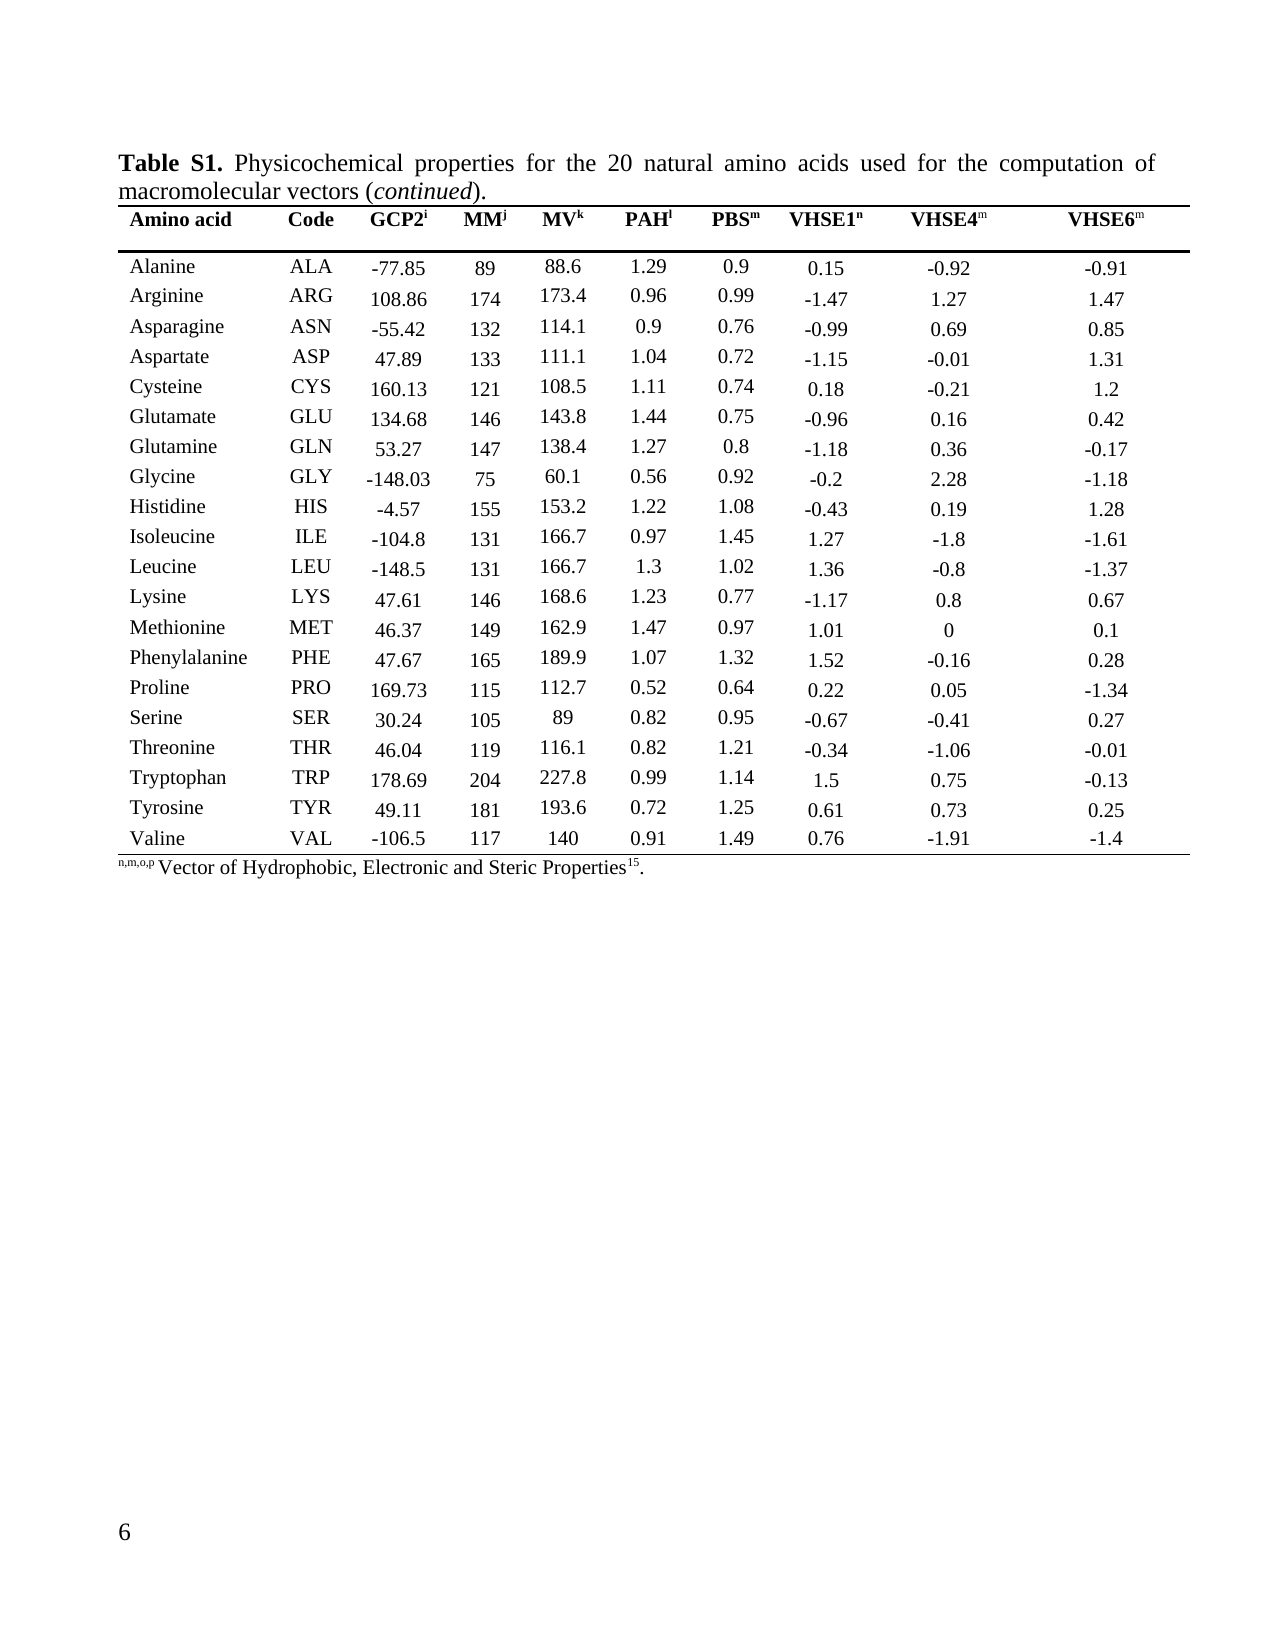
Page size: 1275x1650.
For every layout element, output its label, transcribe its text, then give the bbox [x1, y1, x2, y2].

table_cell 112.7 [523, 672, 602, 702]
table_cell 46.37 [350, 612, 447, 642]
table_cell LYS [272, 581, 350, 612]
table_header VHSE1n [777, 207, 875, 250]
table_cell -1.15 [777, 341, 875, 371]
table_cell 0.25 [1023, 792, 1189, 822]
table_cell -106.5 [350, 822, 447, 854]
table_cell 1.32 [695, 642, 777, 672]
table_header GCP2i [350, 207, 447, 250]
table_cell 88.6 [523, 253, 602, 280]
table_cell -104.8 [350, 521, 447, 551]
table_cell 117 [447, 822, 523, 854]
table_cell 1.22 [602, 491, 694, 521]
table_cell Methionine [118, 612, 272, 642]
table_cell -1.8 [875, 521, 1022, 551]
table_cell 0.42 [1023, 401, 1189, 431]
table_cell 0.16 [875, 401, 1022, 431]
table_cell TYR [272, 792, 350, 822]
table_header PAHl [602, 207, 694, 250]
table_cell Threonine [118, 732, 272, 762]
table_cell -0.99 [777, 311, 875, 341]
table_cell -0.67 [777, 702, 875, 732]
table_cell 1.52 [777, 642, 875, 672]
table_cell 1.2 [1023, 371, 1189, 401]
table_cell 47.67 [350, 642, 447, 672]
table_cell -0.01 [875, 341, 1022, 371]
table_cell -1.18 [1023, 461, 1189, 491]
table_header MVk [523, 207, 602, 250]
table_cell 0.64 [695, 672, 777, 702]
table_cell Tyrosine [118, 792, 272, 822]
table_cell 1.23 [602, 581, 694, 612]
table_cell 0.22 [777, 672, 875, 702]
table_cell ASP [272, 341, 350, 371]
table_cell 46.04 [350, 732, 447, 762]
table_cell -1.17 [777, 581, 875, 612]
table_cell HIS [272, 491, 350, 521]
table_cell -1.47 [777, 280, 875, 311]
table_cell PHE [272, 642, 350, 672]
table_cell 0.74 [695, 371, 777, 401]
table_cell 0.97 [695, 612, 777, 642]
table_cell 0.36 [875, 431, 1022, 461]
table_cell -1.18 [777, 431, 875, 461]
table_header VHSE6m [1023, 207, 1189, 250]
table_cell 132 [447, 311, 523, 341]
table_cell CYS [272, 371, 350, 401]
table_cell 47.89 [350, 341, 447, 371]
table_cell MET [272, 612, 350, 642]
table_cell 168.6 [523, 581, 602, 612]
table_cell 49.11 [350, 792, 447, 822]
table_cell 75 [447, 461, 523, 491]
table_cell Alanine [118, 253, 272, 280]
table_cell -0.01 [1023, 732, 1189, 762]
table_cell 165 [447, 642, 523, 672]
table_cell 0.67 [1023, 581, 1189, 612]
table_cell SER [272, 702, 350, 732]
table_cell -0.21 [875, 371, 1022, 401]
table_cell 105 [447, 702, 523, 732]
table_cell 133 [447, 341, 523, 371]
table_cell 1.08 [695, 491, 777, 521]
table_cell 140 [523, 822, 602, 854]
table_cell 0.61 [777, 792, 875, 822]
table_cell 0.9 [695, 253, 777, 280]
table_cell -4.57 [350, 491, 447, 521]
table_cell -1.4 [1023, 822, 1189, 854]
table_cell 0.76 [695, 311, 777, 341]
table_cell Glycine [118, 461, 272, 491]
table_cell ILE [272, 521, 350, 551]
table_cell Cysteine [118, 371, 272, 401]
table_cell 204 [447, 762, 523, 792]
table_cell 0.8 [875, 581, 1022, 612]
table_cell 0.99 [602, 762, 694, 792]
table_cell 0.91 [602, 822, 694, 854]
table_cell -0.16 [875, 642, 1022, 672]
table_cell -0.2 [777, 461, 875, 491]
table_cell -148.03 [350, 461, 447, 491]
table_cell 1.27 [875, 280, 1022, 311]
table_cell 1.47 [1023, 280, 1189, 311]
table_cell 2.28 [875, 461, 1022, 491]
table_cell 0.72 [695, 341, 777, 371]
table_cell -0.17 [1023, 431, 1189, 461]
table_cell 0.75 [875, 762, 1022, 792]
table_header VHSE4m [875, 207, 1022, 250]
table_cell 0.52 [602, 672, 694, 702]
table_cell TRP [272, 762, 350, 792]
table_cell 0.75 [695, 401, 777, 431]
table_cell -0.8 [875, 551, 1022, 581]
table_cell 89 [523, 702, 602, 732]
table_cell 1.07 [602, 642, 694, 672]
table_cell 131 [447, 521, 523, 551]
table_cell 119 [447, 732, 523, 762]
table_cell ARG [272, 280, 350, 311]
table_cell Isoleucine [118, 521, 272, 551]
table_cell 89 [447, 253, 523, 280]
table_cell Proline [118, 672, 272, 702]
table_cell 0.19 [875, 491, 1022, 521]
table_cell Aspartate [118, 341, 272, 371]
table_cell Tryptophan [118, 762, 272, 792]
table_cell 178.69 [350, 762, 447, 792]
table_cell 53.27 [350, 431, 447, 461]
table_cell 0.56 [602, 461, 694, 491]
table_cell -1.91 [875, 822, 1022, 854]
table_cell 149 [447, 612, 523, 642]
table_cell PRO [272, 672, 350, 702]
table_cell 1.31 [1023, 341, 1189, 371]
table_cell 162.9 [523, 612, 602, 642]
table_cell 166.7 [523, 521, 602, 551]
table_cell GLN [272, 431, 350, 461]
table_cell 160.13 [350, 371, 447, 401]
table_cell 1.11 [602, 371, 694, 401]
table_header Code [272, 207, 350, 250]
table_cell GLY [272, 461, 350, 491]
table_cell 0 [875, 612, 1022, 642]
table_cell 0.82 [602, 702, 694, 732]
table_cell Arginine [118, 280, 272, 311]
table_cell 108.86 [350, 280, 447, 311]
table_cell 0.76 [777, 822, 875, 854]
table_cell 60.1 [523, 461, 602, 491]
table_cell ALA [272, 253, 350, 280]
table_cell 114.1 [523, 311, 602, 341]
table_cell 121 [447, 371, 523, 401]
table_cell 30.24 [350, 702, 447, 732]
table_cell 0.72 [602, 792, 694, 822]
table_cell 1.45 [695, 521, 777, 551]
table_cell 0.15 [777, 253, 875, 280]
table_cell 116.1 [523, 732, 602, 762]
table_cell 1.21 [695, 732, 777, 762]
table_cell 0.9 [602, 311, 694, 341]
table_cell 1.01 [777, 612, 875, 642]
table_cell -1.06 [875, 732, 1022, 762]
table_cell 1.29 [602, 253, 694, 280]
table_cell 155 [447, 491, 523, 521]
table_cell 173.4 [523, 280, 602, 311]
table_cell -0.34 [777, 732, 875, 762]
table_cell 0.77 [695, 581, 777, 612]
table_cell 0.95 [695, 702, 777, 732]
table_cell 0.27 [1023, 702, 1189, 732]
table_cell THR [272, 732, 350, 762]
table_cell 0.97 [602, 521, 694, 551]
table_cell 1.3 [602, 551, 694, 581]
table_cell -0.92 [875, 253, 1022, 280]
table_cell -0.91 [1023, 253, 1189, 280]
table_header Amino acid [118, 207, 272, 250]
table_cell ASN [272, 311, 350, 341]
table_cell 181 [447, 792, 523, 822]
table_cell Glutamate [118, 401, 272, 431]
table_cell -1.34 [1023, 672, 1189, 702]
table_cell 1.02 [695, 551, 777, 581]
table_cell 0.8 [695, 431, 777, 461]
table_cell -1.61 [1023, 521, 1189, 551]
table_cell 1.27 [602, 431, 694, 461]
table_cell 1.47 [602, 612, 694, 642]
table_cell 146 [447, 401, 523, 431]
table_cell 0.1 [1023, 612, 1189, 642]
table_cell 0.73 [875, 792, 1022, 822]
table_cell 153.2 [523, 491, 602, 521]
table_cell 189.9 [523, 642, 602, 672]
table_cell 1.28 [1023, 491, 1189, 521]
table_cell -1.37 [1023, 551, 1189, 581]
table_cell 0.69 [875, 311, 1022, 341]
table_cell 166.7 [523, 551, 602, 581]
table_cell 0.28 [1023, 642, 1189, 672]
text n,m,o,p Vector of Hydrophobic, Electronic and Steric Properties. [118, 855, 1157, 879]
table_cell 146 [447, 581, 523, 612]
table_cell -77.85 [350, 253, 447, 280]
table_cell -55.42 [350, 311, 447, 341]
table_cell -0.43 [777, 491, 875, 521]
table_cell 131 [447, 551, 523, 581]
table_cell 0.96 [602, 280, 694, 311]
table_cell 1.44 [602, 401, 694, 431]
table_cell 0.92 [695, 461, 777, 491]
table_cell 108.5 [523, 371, 602, 401]
table_cell 1.27 [777, 521, 875, 551]
table_header PBSm [695, 207, 777, 250]
table_cell 147 [447, 431, 523, 461]
table_cell LEU [272, 551, 350, 581]
table_cell 169.73 [350, 672, 447, 702]
table_cell 1.5 [777, 762, 875, 792]
table_cell Lysine [118, 581, 272, 612]
table_cell Leucine [118, 551, 272, 581]
table_cell 115 [447, 672, 523, 702]
table_cell 0.99 [695, 280, 777, 311]
table_cell GLU [272, 401, 350, 431]
table_cell 1.04 [602, 341, 694, 371]
table_cell 1.25 [695, 792, 777, 822]
table_cell -0.96 [777, 401, 875, 431]
table_cell 1.36 [777, 551, 875, 581]
table_cell Asparagine [118, 311, 272, 341]
table_cell 0.85 [1023, 311, 1189, 341]
table_cell 111.1 [523, 341, 602, 371]
table_cell 138.4 [523, 431, 602, 461]
table_header MMj [447, 207, 523, 250]
table_cell 1.14 [695, 762, 777, 792]
table_cell Serine [118, 702, 272, 732]
table_cell Valine [118, 822, 272, 854]
table_cell 0.18 [777, 371, 875, 401]
table_cell -148.5 [350, 551, 447, 581]
table_cell Histidine [118, 491, 272, 521]
table_cell 134.68 [350, 401, 447, 431]
table_cell 47.61 [350, 581, 447, 612]
table_cell VAL [272, 822, 350, 854]
table_cell 143.8 [523, 401, 602, 431]
table_cell 193.6 [523, 792, 602, 822]
text Table S1. Physicochemical properties for the 20 natural amino acids used for the computation of macromolecular vectors (continued). [118, 148, 1157, 205]
table_cell Glutamine [118, 431, 272, 461]
table_cell Phenylalanine [118, 642, 272, 672]
table_cell -0.13 [1023, 762, 1189, 792]
table_cell 0.82 [602, 732, 694, 762]
table_cell 174 [447, 280, 523, 311]
table_cell 227.8 [523, 762, 602, 792]
table_cell 0.05 [875, 672, 1022, 702]
table_cell 1.49 [695, 822, 777, 854]
table_cell -0.41 [875, 702, 1022, 732]
